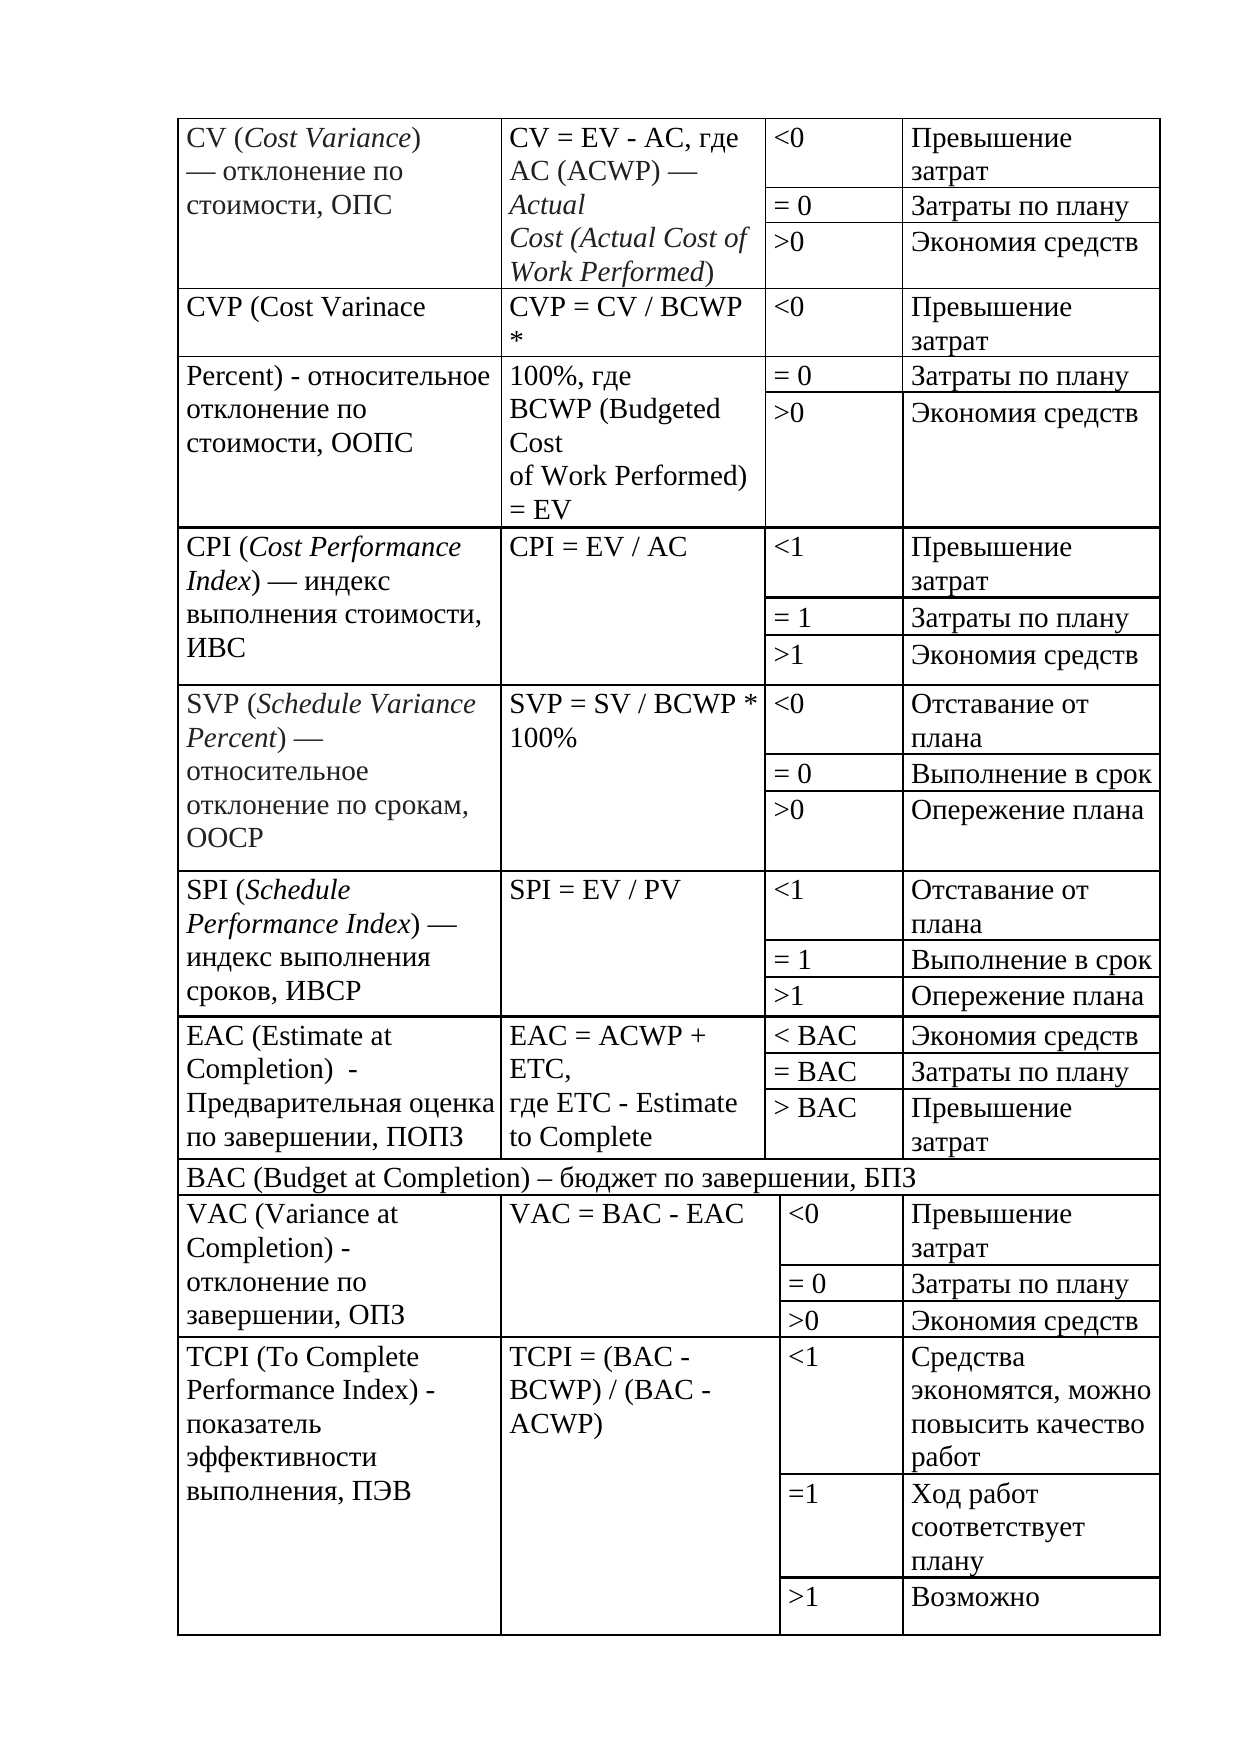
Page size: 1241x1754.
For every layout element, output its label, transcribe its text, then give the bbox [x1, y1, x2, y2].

table_cell = 0 [766, 755, 902, 789]
table_cell VAC (Variance at Completion) - отклонение по завершении, ОПЗ [179, 1196, 500, 1336]
table_cell >1 [781, 1579, 902, 1634]
table_cell SPI (Schedule Performance Index) — индекс выполнения сроков, ИВСР [179, 872, 500, 1015]
table_cell <0 [781, 1196, 902, 1264]
table_cell SVP = SV / BCWP * 100% [502, 686, 764, 869]
table_cell CV = EV - AC, где AC (ACWP) — Actual Cost (Actual Cost of Work Performed) [502, 119, 765, 287]
table_cell Превышение затрат [903, 289, 1159, 356]
table_cell = BAC [766, 1054, 902, 1088]
table_cell > BAC [766, 1090, 902, 1158]
table_cell Ход работ соответствует плану [904, 1475, 1159, 1576]
table_cell Экономия средств [903, 223, 1159, 287]
table_cell Превышение затрат [904, 1196, 1159, 1264]
table_cell CPI (Cost Performance Index) — индекс выполнения стоимости, ИВС [179, 529, 500, 683]
table_cell <0 [766, 119, 902, 187]
table_cell <0 [766, 289, 902, 356]
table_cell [904, 1579, 1159, 1634]
table_cell < BAC [766, 1018, 902, 1052]
table_cell Превышение затрат [904, 1090, 1159, 1158]
table_cell CVP (Cost Varinace [179, 289, 501, 356]
table_cell Затраты по плану [904, 599, 1159, 634]
table_cell Превышение затрат [903, 119, 1159, 187]
table_cell CV (Cost Variance) — отклонение по стоимости, ОПС [179, 119, 501, 287]
table_cell >0 [781, 1302, 902, 1336]
table_cell VAC = BAC - EAC [502, 1196, 779, 1336]
table_cell Опережение плана [904, 978, 1159, 1015]
table_cell Экономия средств [904, 636, 1159, 683]
table_cell >0 [766, 223, 902, 287]
table_cell <1 [766, 872, 902, 939]
table_cell = 1 [766, 941, 902, 976]
table_cell SVP (Schedule Variance Percent) — относительное отклонение по срокам, ООСР [179, 686, 500, 869]
table_cell >0 [766, 792, 902, 869]
table_cell Экономия средств [904, 1018, 1159, 1052]
table_cell <1 [781, 1338, 902, 1473]
table_cell = 0 [766, 188, 902, 222]
table_cell TCPI (To Complete Performance Index) - показатель эффективности выполнения, ПЭВ [179, 1338, 500, 1634]
table_cell BAC (Budget at Completion) – бюджет по завершении, БПЗ [179, 1160, 1159, 1194]
table_cell Затраты по плану [904, 1054, 1159, 1088]
table_cell >0 [766, 393, 902, 526]
table_cell Отставание от плана [904, 686, 1159, 753]
table_cell CVP = CV / BCWP * [502, 289, 765, 356]
table_cell Превышение затрат [904, 529, 1159, 596]
table_cell >1 [766, 978, 902, 1015]
table_cell 100%, где BCWP (Budgeted Cost of Work Performed) = EV [502, 357, 765, 526]
table_cell >1 [766, 636, 902, 683]
table_cell Экономия средств [904, 393, 1159, 526]
table_cell CPI = EV / AC [502, 529, 764, 683]
table_cell Опережение плана [904, 792, 1159, 869]
table_cell Затраты по плану [903, 357, 1159, 391]
table_cell Затраты по плану [904, 1266, 1159, 1300]
table_cell = 0 [766, 357, 902, 391]
table_cell Затраты по плану [903, 188, 1159, 222]
table_cell Percent) - относительное отклонение по стоимости, ООПС [179, 357, 501, 526]
table_cell Экономия средств [904, 1302, 1159, 1336]
table_cell <0 [766, 686, 902, 753]
table_cell EAC (Estimate at Completion) - Предварительная оценка по завершении, ПОПЗ [179, 1018, 500, 1158]
table_cell Отставание от плана [904, 872, 1159, 939]
table_cell Средства экономятся, можно повысить качество работ [904, 1338, 1159, 1473]
table_cell TCPI = (BAC - BCWP) / (BAC - ACWP) [502, 1338, 779, 1634]
table_cell =1 [781, 1475, 902, 1576]
table_cell Выполнение в срок [904, 755, 1159, 789]
table_cell SPI = EV / PV [502, 872, 764, 1015]
table_cell = 1 [766, 599, 902, 634]
table_cell EAC = ACWP + ETC, где ETC - Estimate to Complete [502, 1018, 764, 1158]
table_cell Выполнение в срок [904, 941, 1159, 976]
table_cell = 0 [781, 1266, 902, 1300]
table_cell <1 [766, 529, 902, 596]
